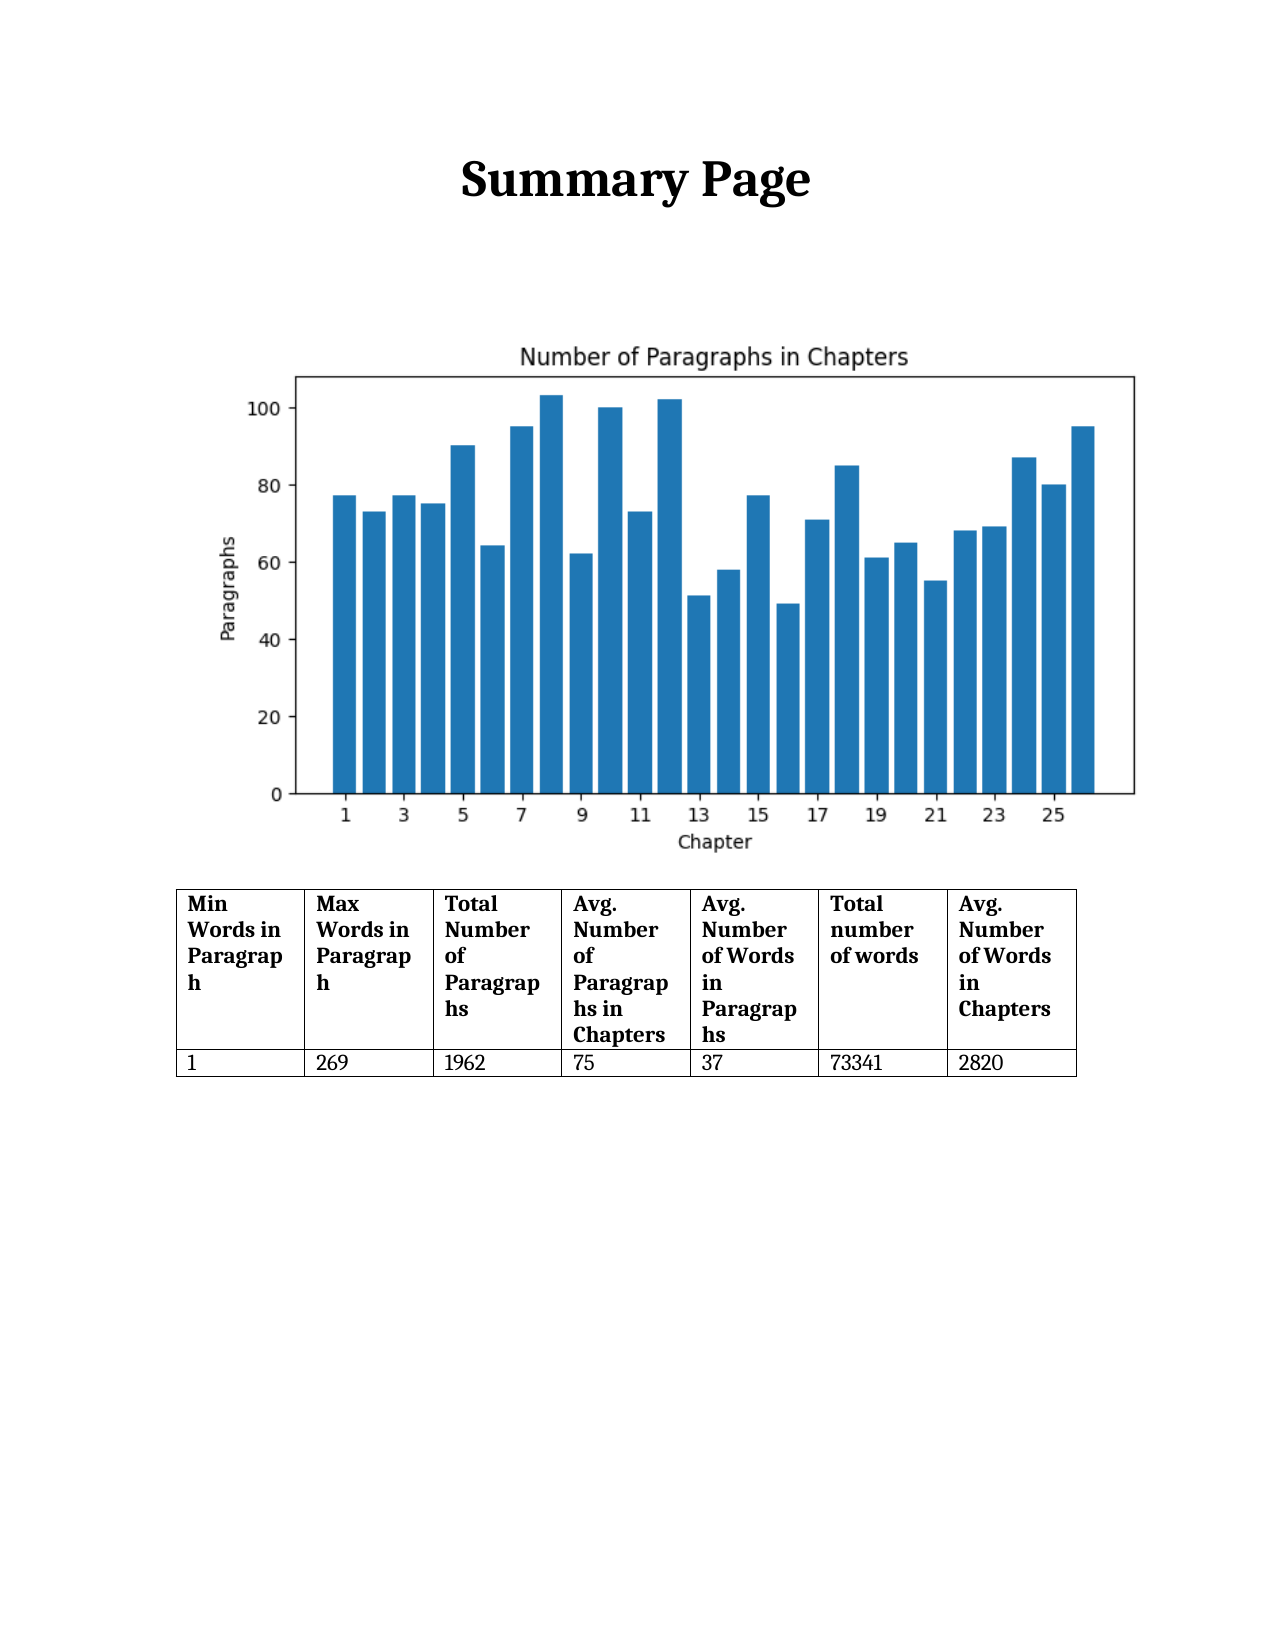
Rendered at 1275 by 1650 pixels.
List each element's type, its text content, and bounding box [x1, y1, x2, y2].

table_cell 2820 [948, 1050, 1076, 1076]
table_cell 37 [691, 1050, 818, 1076]
table_header Total number of words [819, 890, 947, 1048]
table_cell 75 [562, 1050, 690, 1076]
table_cell 73341 [819, 1050, 947, 1076]
table_header Avg. Number of Words in Chapters [948, 890, 1076, 1048]
table_header Total Number of Paragraphs [434, 890, 561, 1048]
table_header Min Words in Paragraph [177, 890, 304, 1048]
picture [206, 333, 1146, 865]
table_cell 1962 [434, 1050, 561, 1076]
table_header Avg. Number of Paragraphs in Chapters [562, 890, 690, 1048]
text Summary Page [187, 150, 1087, 309]
table_cell 1 [177, 1050, 304, 1076]
table_header Avg. Number of Words in Paragraphs [691, 890, 818, 1048]
table_header Max Words in Paragraph [305, 890, 433, 1048]
table_cell 269 [305, 1050, 433, 1076]
